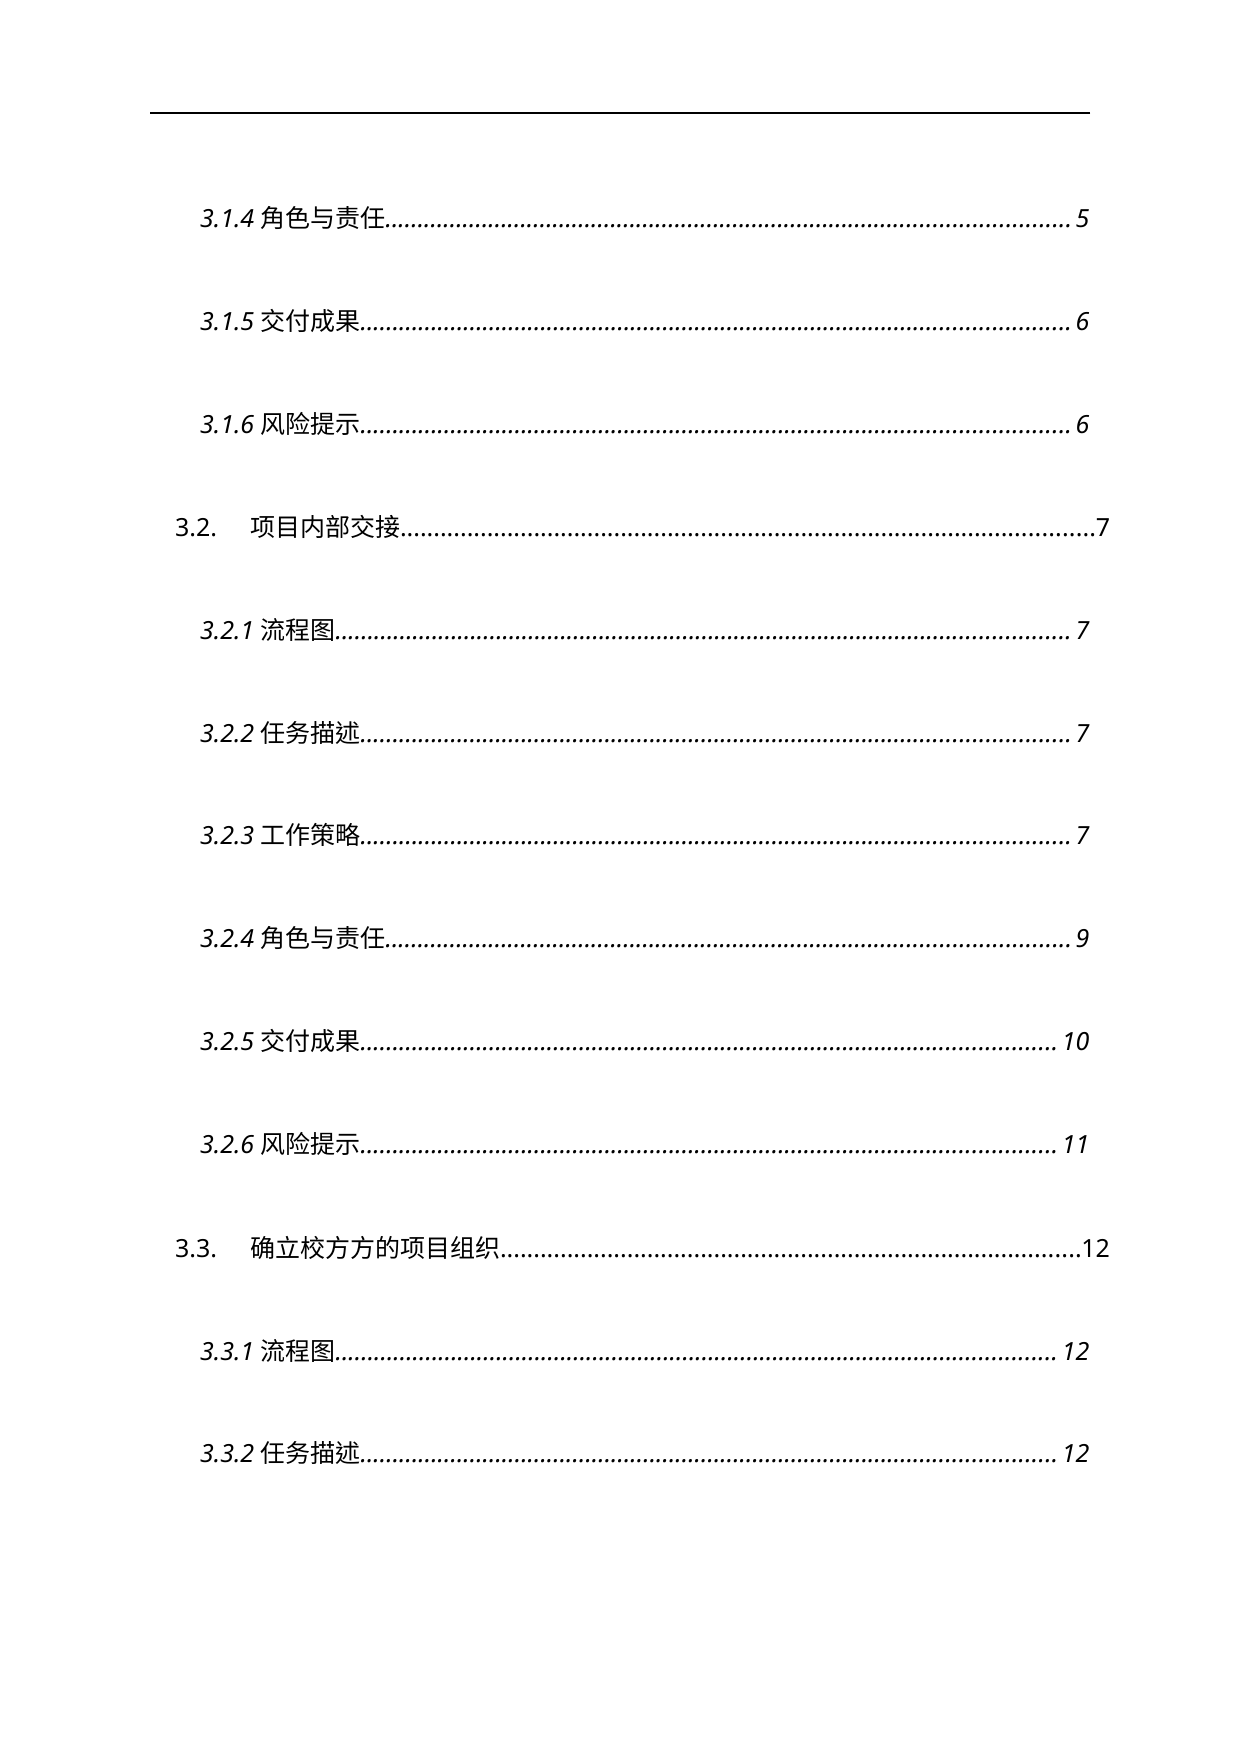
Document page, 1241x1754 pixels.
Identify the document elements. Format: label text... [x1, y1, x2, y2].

text 3.1.5 交付成果 6 [200, 288, 1090, 353]
text 3.2.3 工作策略 7 [200, 803, 1090, 868]
text 3.1.6 风险提示 6 [200, 391, 1090, 456]
text 3.3. 确立校方方的项目组织 12 [175, 1214, 1090, 1279]
text 3.2.6 风险提示 11 [200, 1111, 1090, 1176]
text 3.2.5 交付成果 10 [200, 1008, 1090, 1073]
text 3.2.4 角色与责任 9 [200, 905, 1090, 970]
text 3.1.4 角色与责任 5 [200, 186, 1090, 251]
text 3.2. 项目内部交接 7 [175, 494, 1090, 559]
text 3.2.2 任务描述 7 [200, 700, 1090, 765]
text 3.3.1 流程图 12 [200, 1318, 1090, 1383]
text 3.2.1 流程图 7 [200, 597, 1090, 662]
text 3.3.2 任务描述 12 [200, 1421, 1090, 1486]
